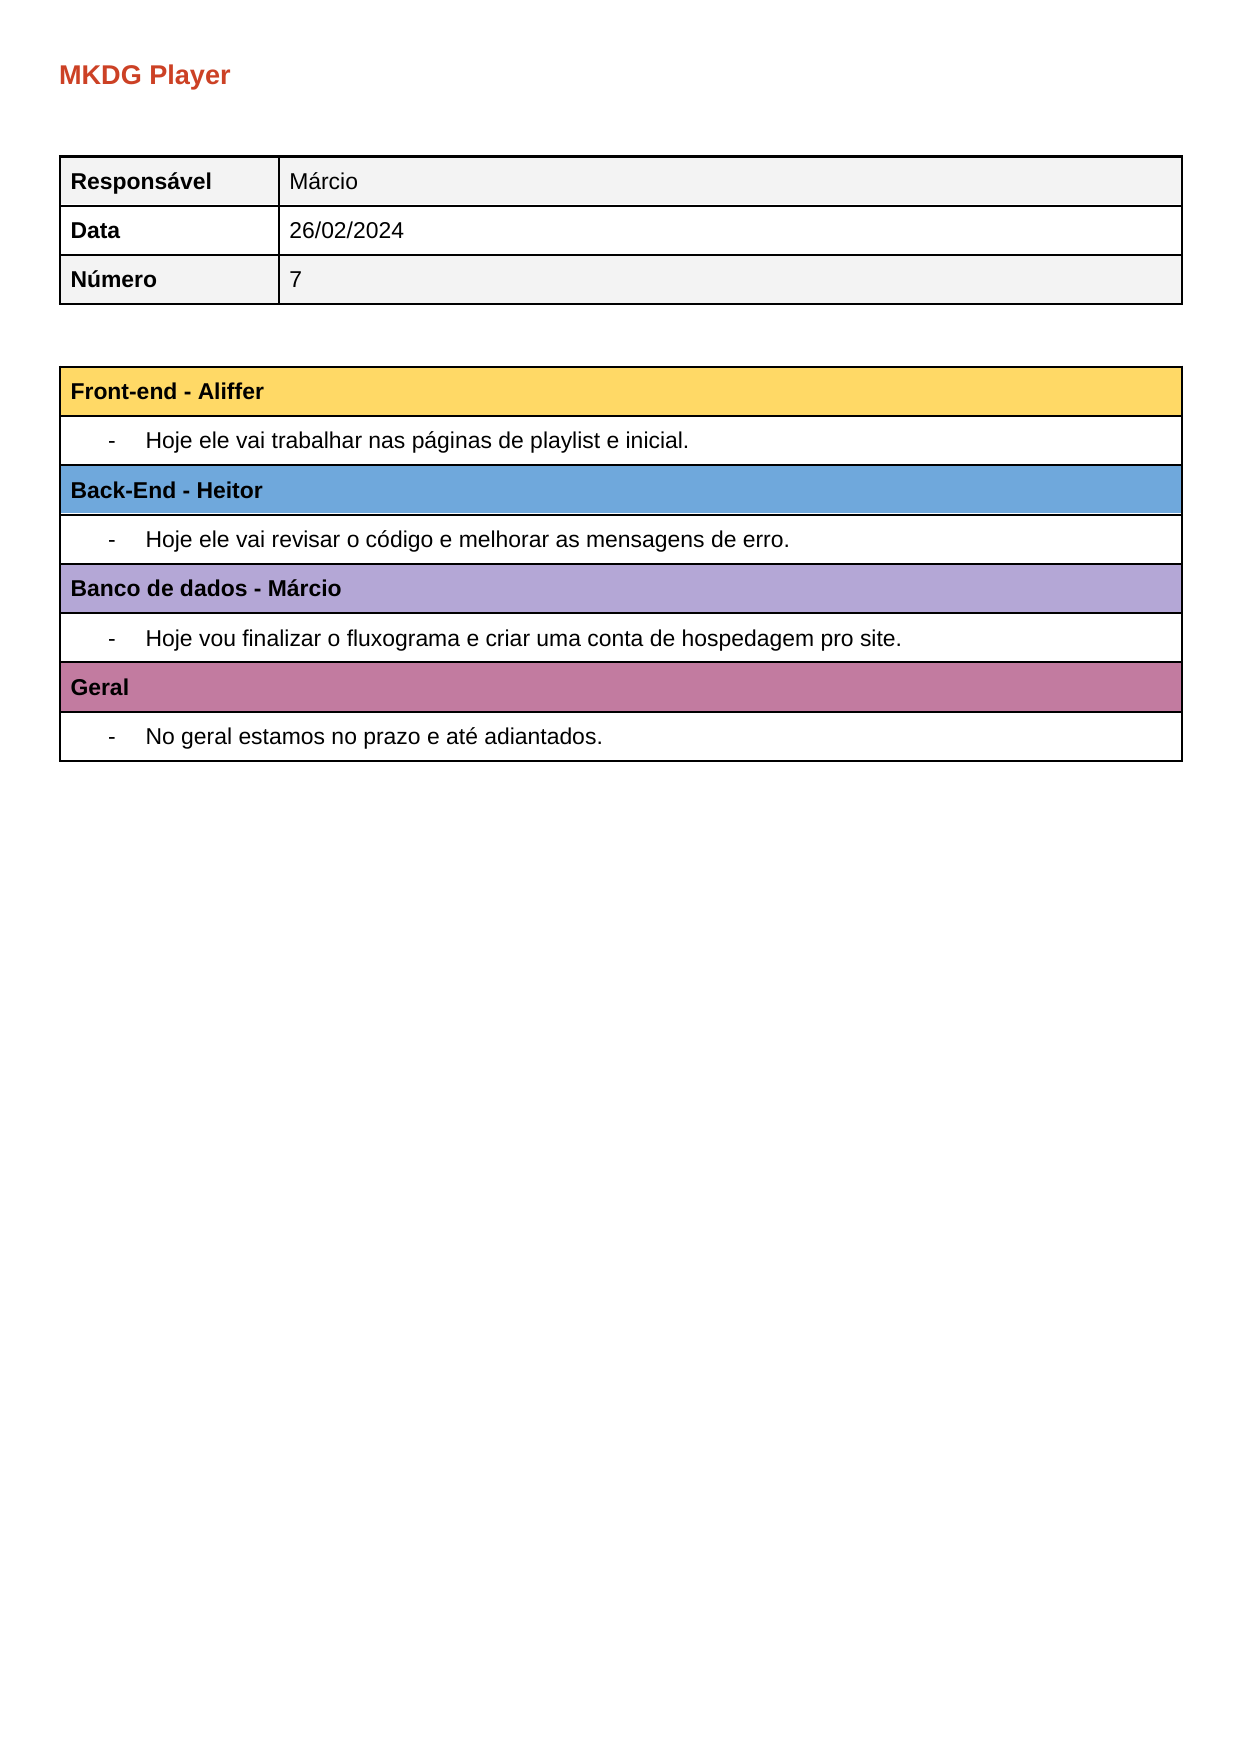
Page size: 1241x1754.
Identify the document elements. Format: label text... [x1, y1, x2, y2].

table_cell Hoje vou finalizar o fluxograma e criar uma conta de hospedagem pro site. [61, 614, 1181, 661]
table_cell Hoje ele vai revisar o código e melhorar as mensagens de erro. [61, 516, 1181, 563]
table_cell Back-End - Heitor [61, 466, 1181, 513]
table_cell No geral estamos no prazo e até adiantados. [61, 713, 1181, 760]
table_cell Geral [61, 663, 1181, 711]
table_cell 26/02/2024 [280, 207, 1181, 254]
table_cell 7 [280, 256, 1181, 303]
text MKDG Player [59, 59, 1181, 90]
table_header Responsável [61, 158, 278, 204]
table_cell Hoje ele vai trabalhar nas páginas de playlist e inicial. [61, 417, 1181, 464]
table_header Márcio [280, 158, 1181, 204]
table_header Front-end - Aliffer [61, 368, 1181, 415]
table_cell Número [61, 256, 278, 303]
table_cell Banco de dados - Márcio [61, 565, 1181, 612]
table_cell Data [61, 207, 278, 254]
